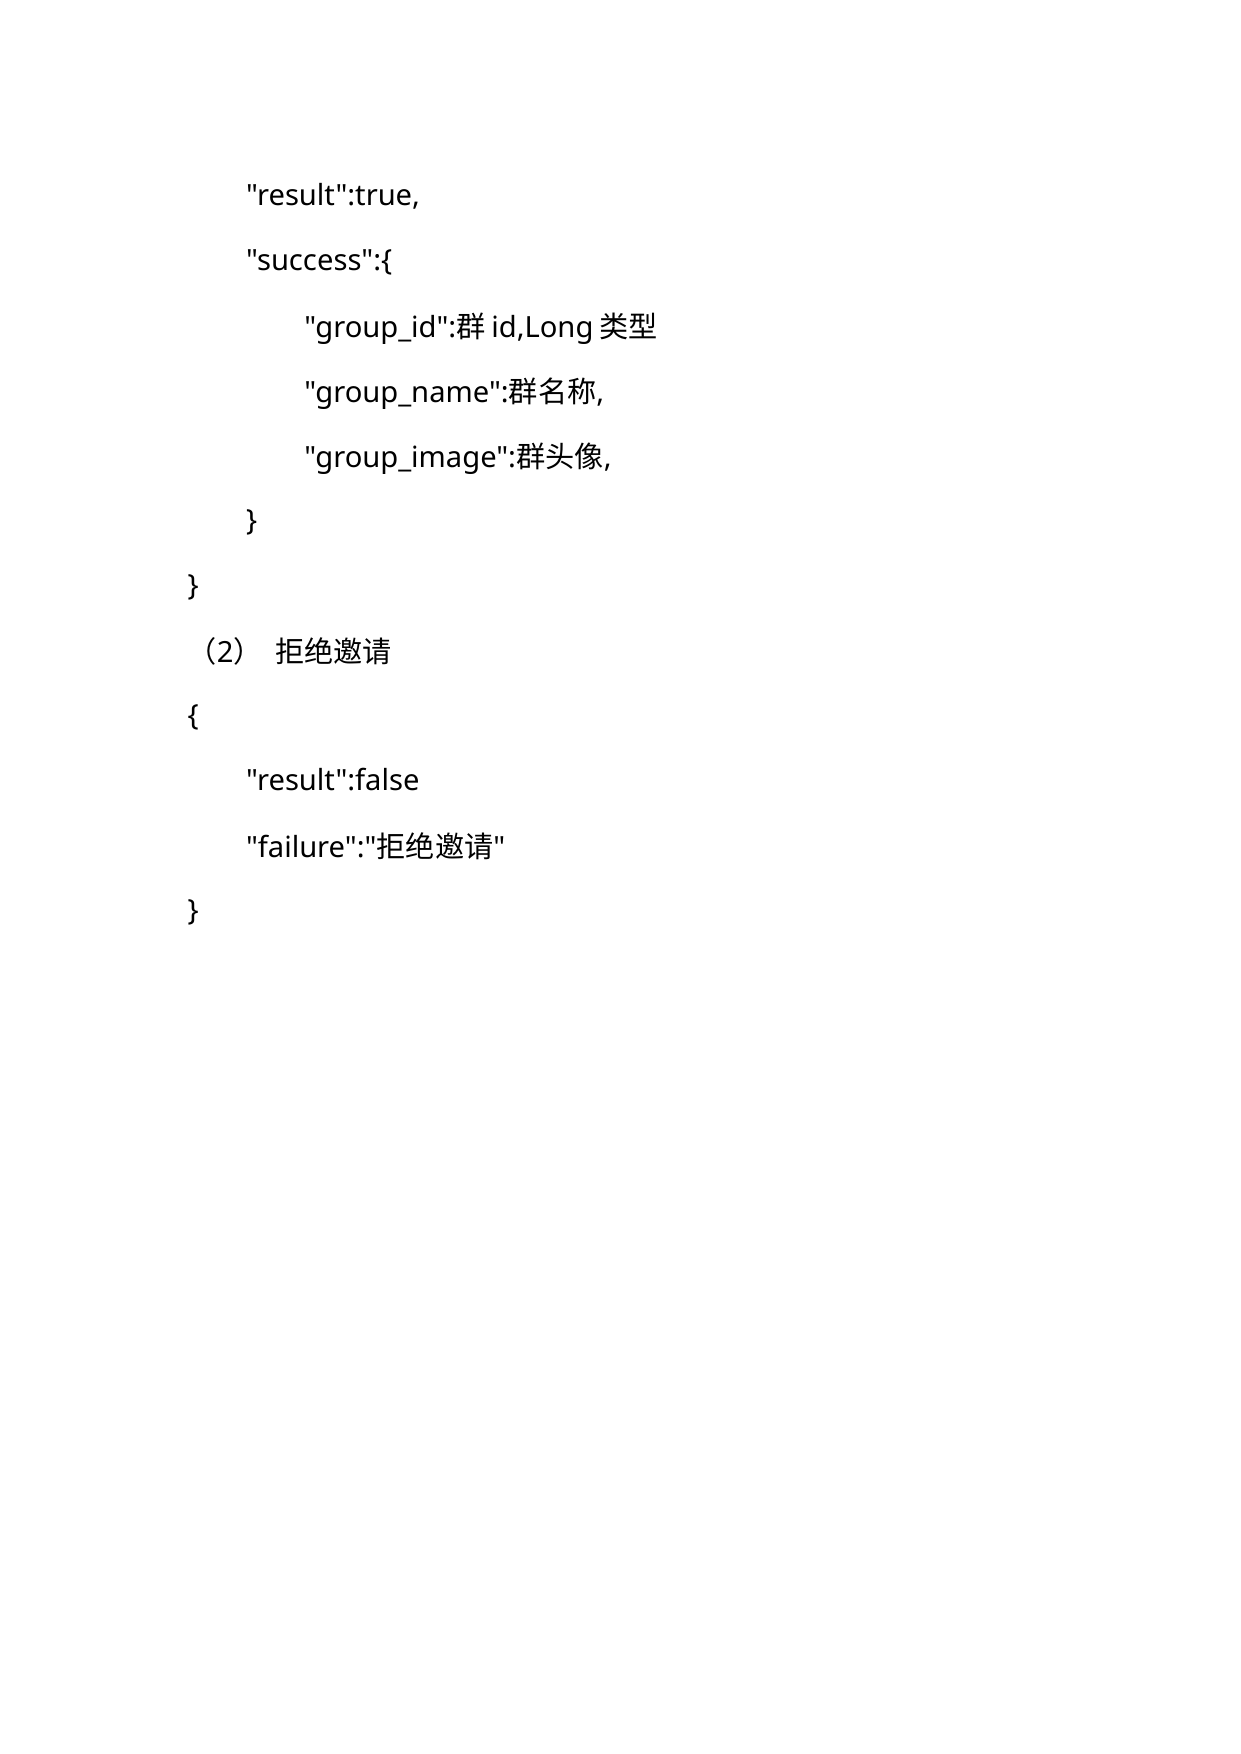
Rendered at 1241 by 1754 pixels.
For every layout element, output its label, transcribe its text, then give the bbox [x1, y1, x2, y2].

list 拒绝邀请 [187, 617, 1073, 682]
list "group_image":群头像, [304, 422, 1073, 487]
list "result":false [246, 747, 1073, 812]
list "failure":"拒绝邀请" [246, 812, 1073, 877]
list } [246, 487, 1073, 552]
list } [187, 552, 1073, 617]
list "success":{ [246, 227, 1073, 292]
list "result":true, [246, 162, 1073, 227]
list { [187, 682, 1073, 747]
list "group_name":群名称, [304, 357, 1073, 422]
list "group_id":群id,Long类型 [304, 292, 1073, 357]
list } [187, 877, 1073, 942]
